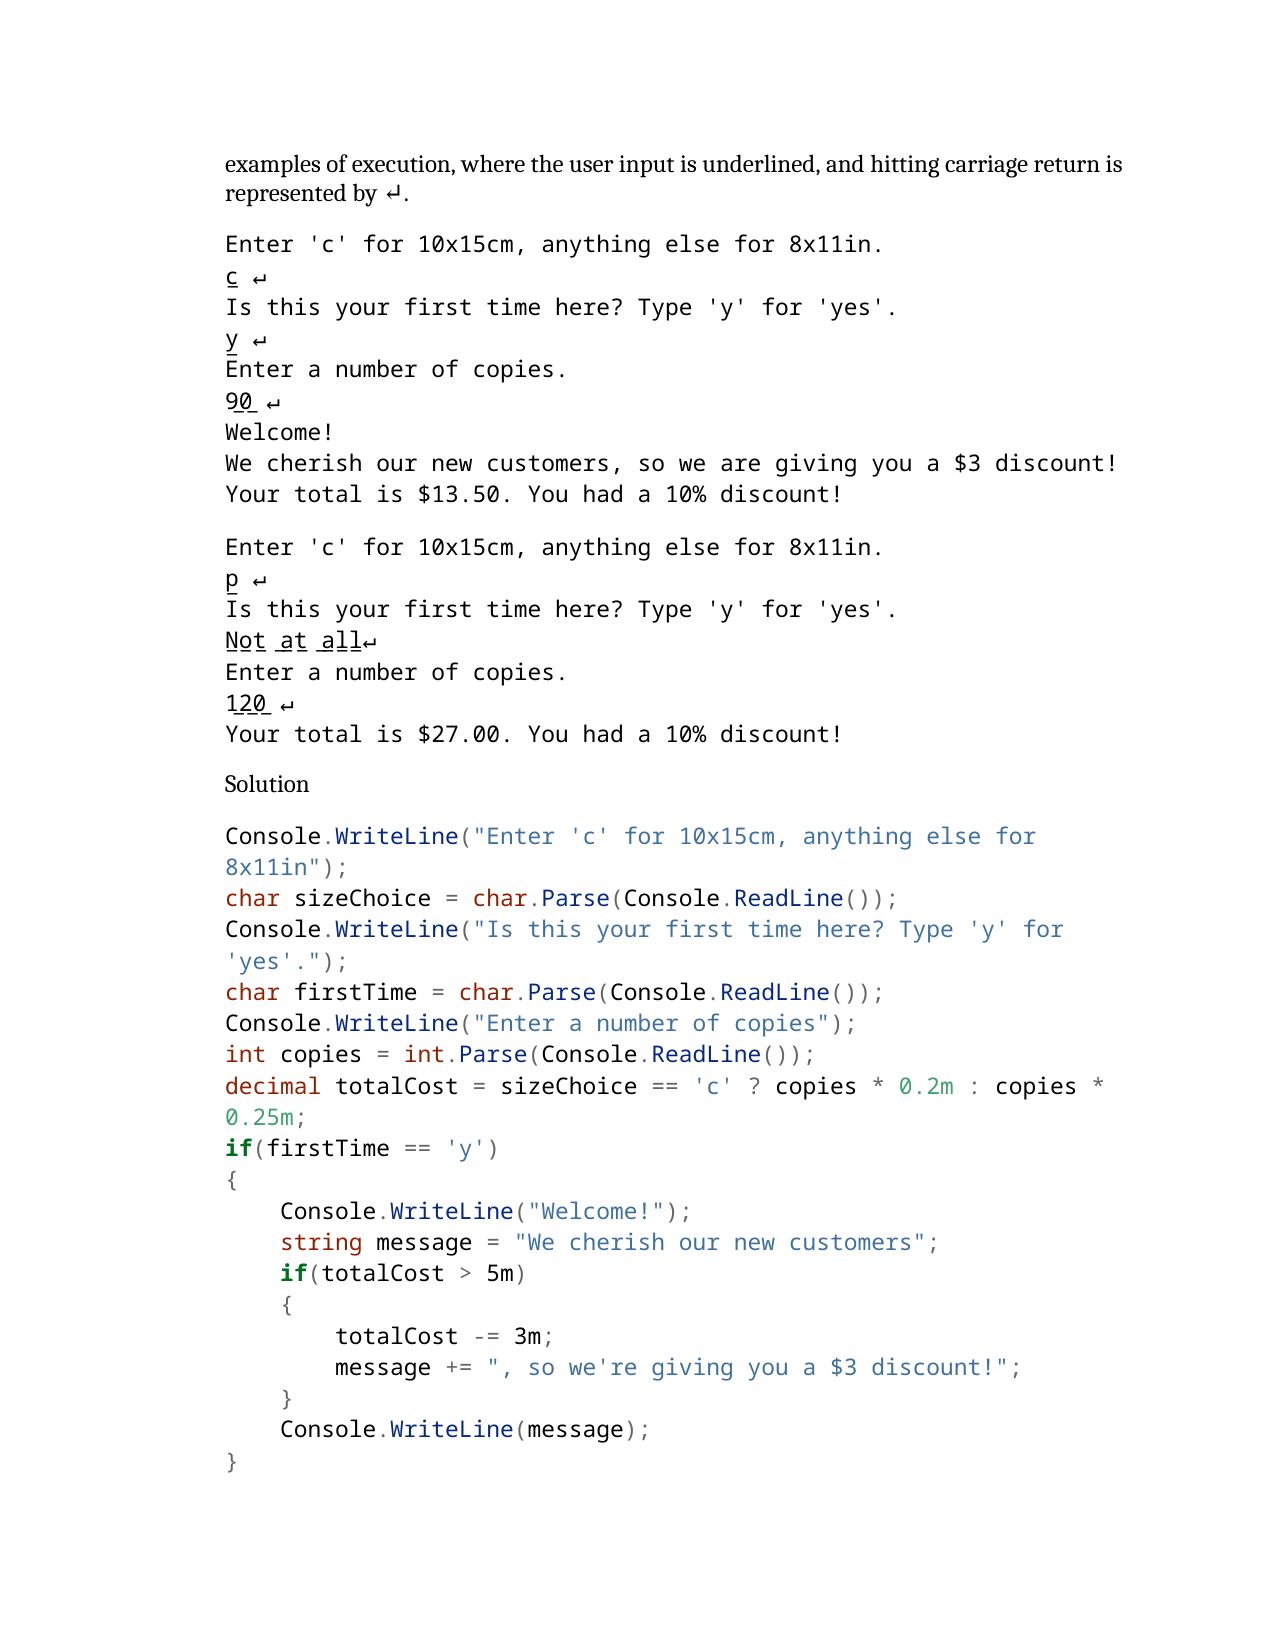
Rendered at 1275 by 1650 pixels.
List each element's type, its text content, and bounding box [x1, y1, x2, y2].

list Solution [175, 770, 1125, 799]
list Enter 'c' for 10x15cm, anything else for 8x11in. p̲ ↵ Is this your first time here? Type 'y' for 'yes'. N̲o̲t̲ ̲a̲t̲ ̲a̲l̲l̲↵ Enter a number of copies. 1̲2̲0̲ ↵ Your total is $27.00. You had a 10% discount! [175, 530, 1125, 749]
